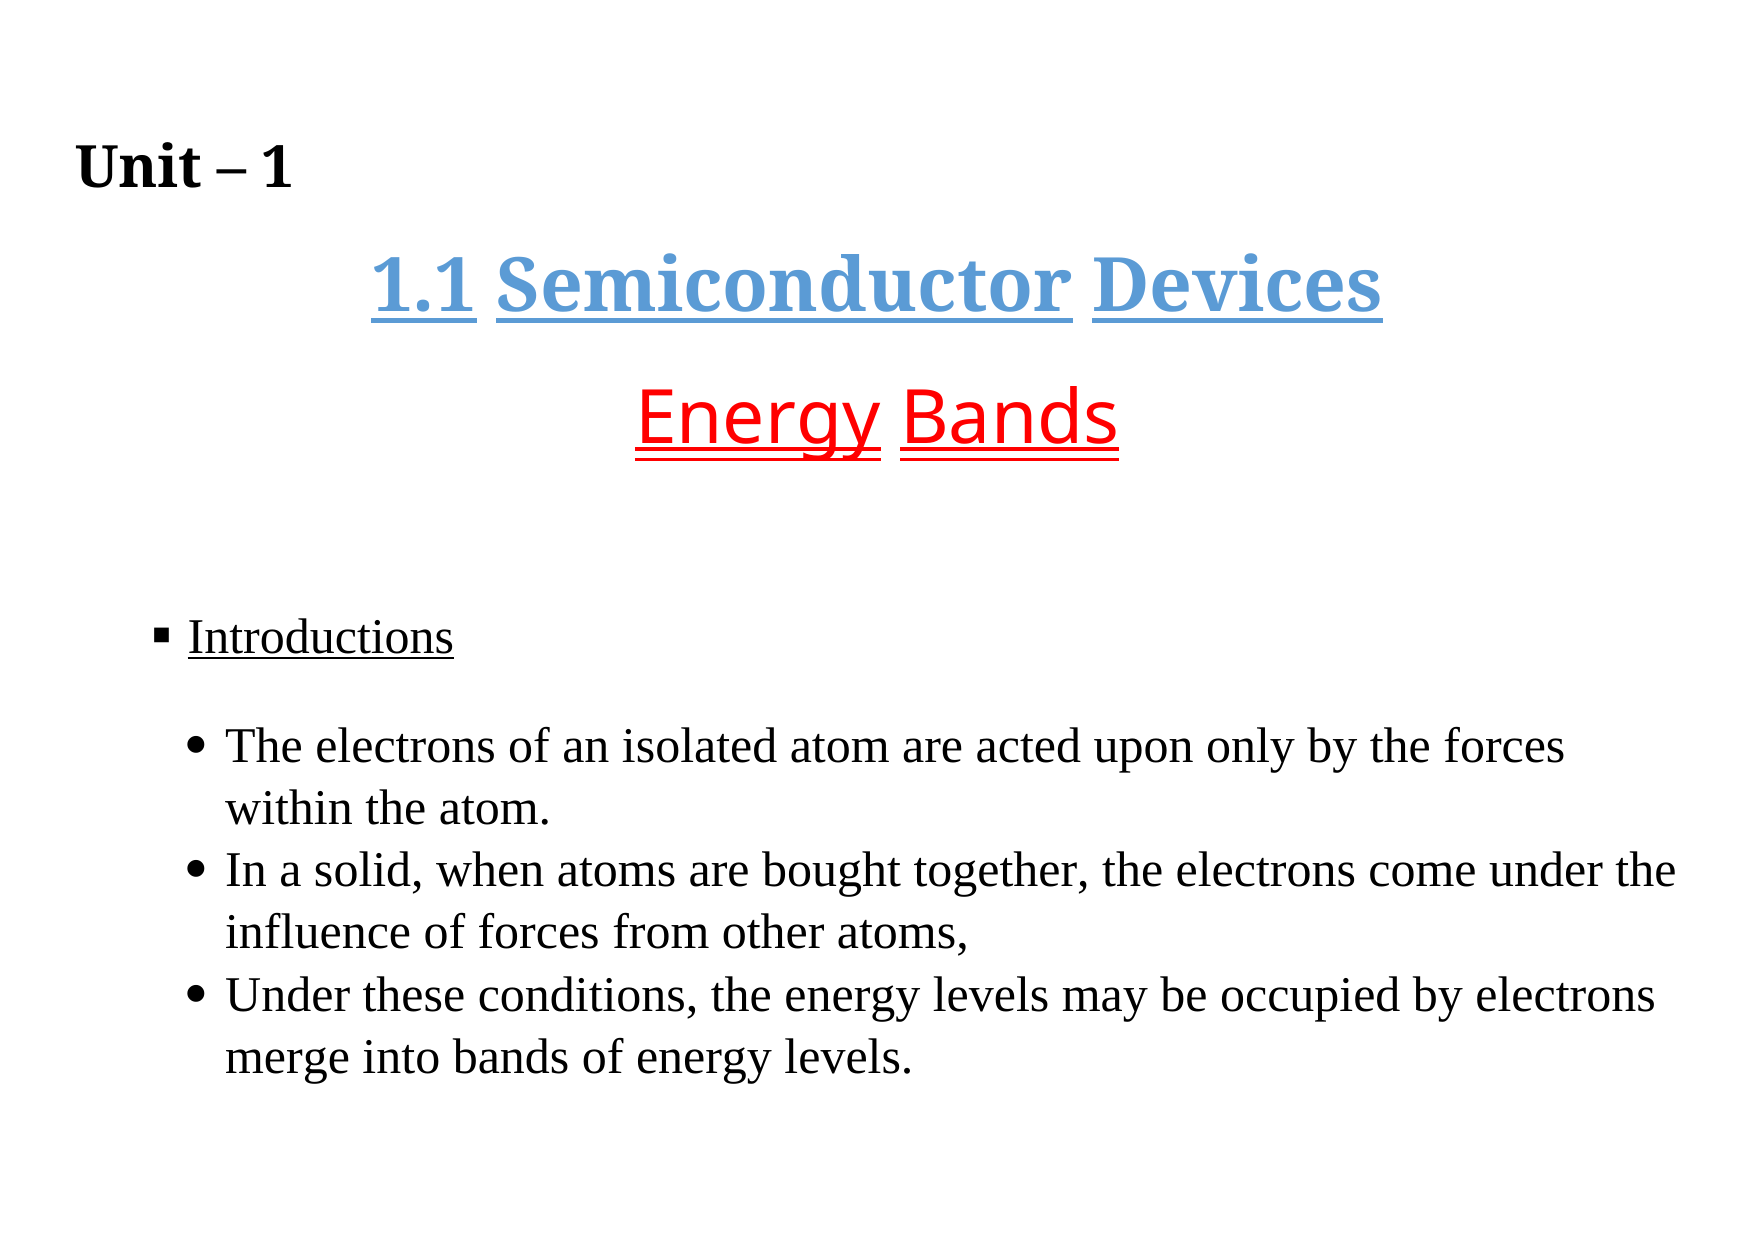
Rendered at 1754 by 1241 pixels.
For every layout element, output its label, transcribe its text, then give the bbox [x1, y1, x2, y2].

subtitle 1.1 Semiconductor Devices [75, 232, 1679, 334]
list Under these conditions, the energy levels may be occupied by electrons merge into bands of energy levels. [187, 964, 1679, 1084]
subtitle Introductions [150, 607, 1679, 664]
subtitle Unit – 1 [75, 125, 1679, 204]
list In a solid, when atoms are bought together, the electrons come under the influence of forces from other atoms, [187, 840, 1679, 960]
list The electrons of an isolated atom are acted upon only by the forces within the atom. [187, 716, 1679, 836]
subtitle Energy Bands [75, 363, 1679, 465]
